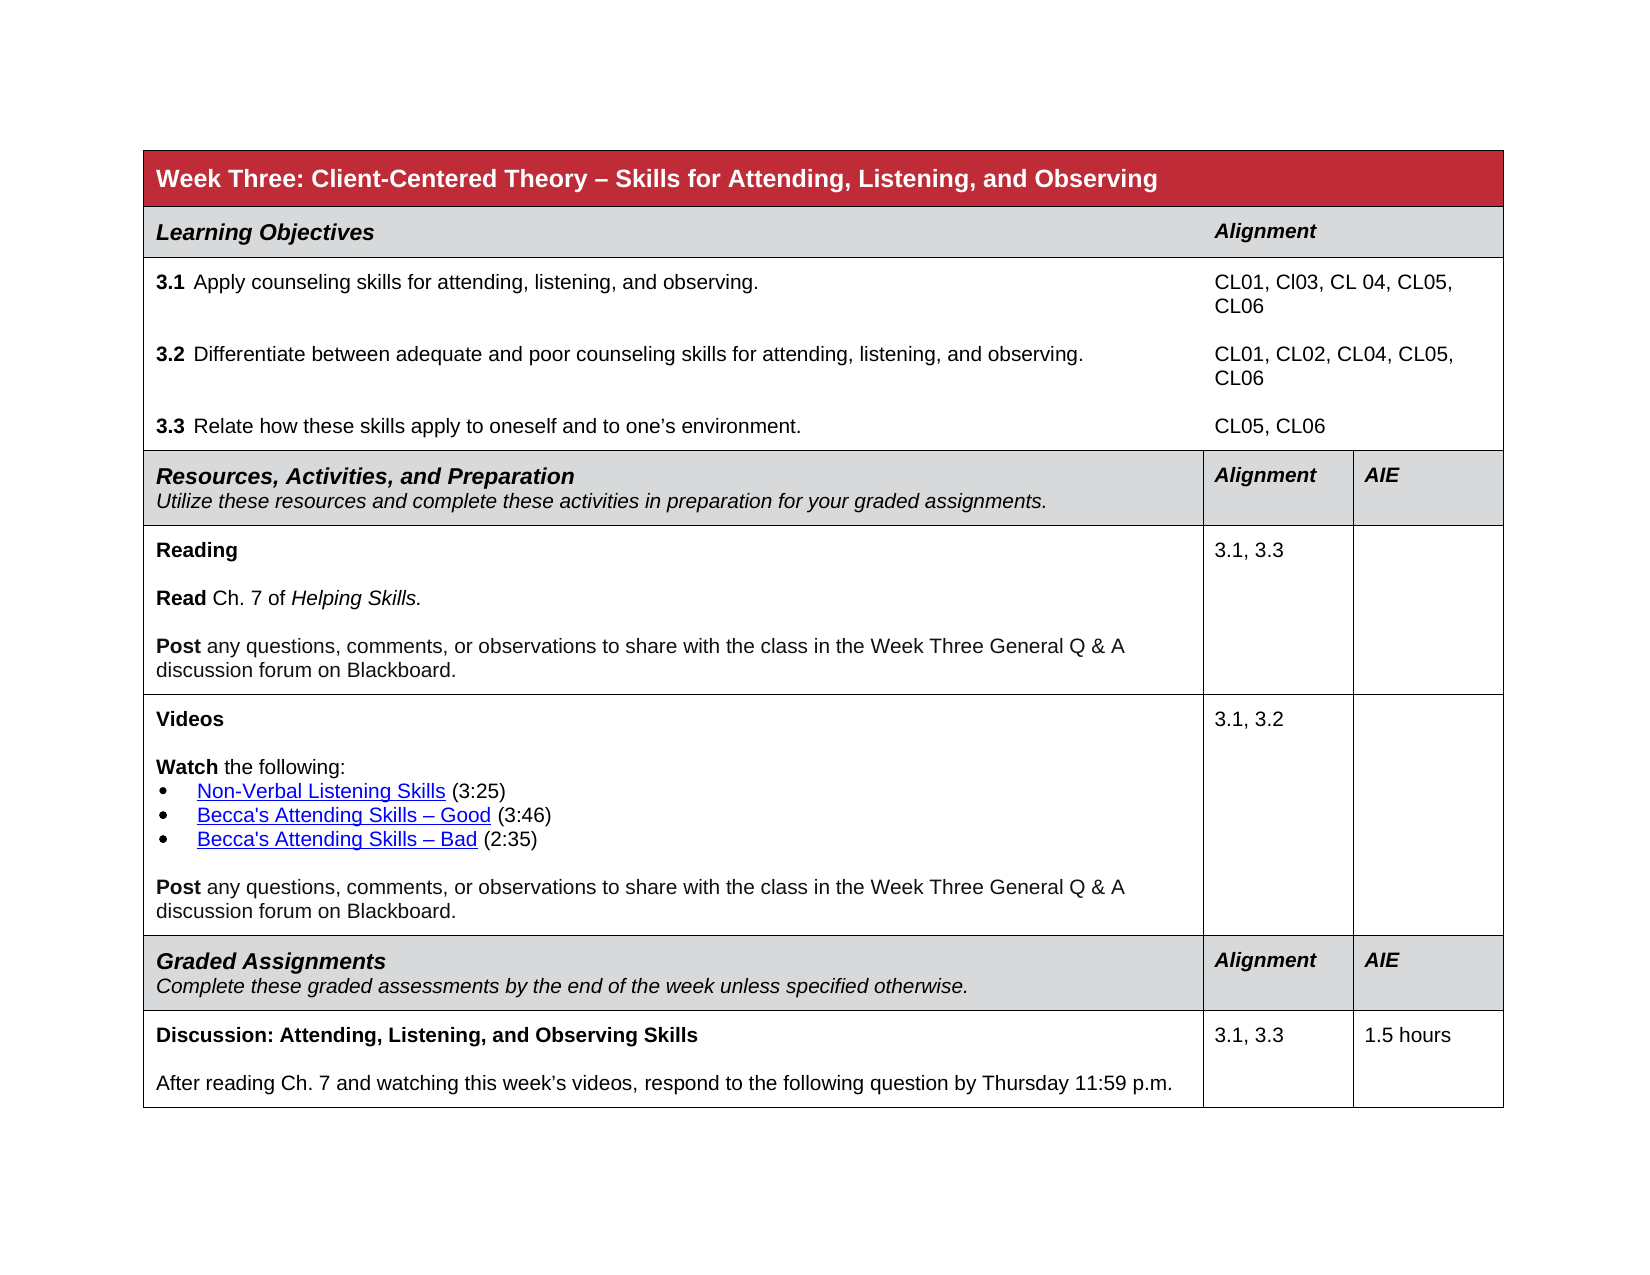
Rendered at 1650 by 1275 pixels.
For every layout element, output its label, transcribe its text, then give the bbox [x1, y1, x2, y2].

table_header [1203, 151, 1353, 206]
table_cell Alignment [1203, 207, 1503, 257]
table_cell Alignment [1204, 451, 1353, 525]
table_cell AIE [1354, 936, 1503, 1010]
table_cell 3.1, 3.3 [1204, 526, 1353, 694]
table_header Week Three: Client-Centered Theory – Skills for Attending, Listening, and Observing [144, 151, 1203, 206]
table_cell Learning Objectives [144, 207, 1203, 257]
table_cell AIE [1354, 451, 1503, 525]
table_cell [1354, 695, 1503, 935]
table_cell 1.5 hours [1354, 1011, 1503, 1107]
table_cell Reading Read Ch. 7 of Helping Skills. Post any questions, comments, or observations to share with the class in the Week Three General Q & A discussion forum on Blackboard. [144, 526, 1203, 694]
table_cell CL01, CL02, CL04, CL05, CL06 [1203, 330, 1503, 402]
table_cell Graded Assignments Complete these graded assessments by the end of the week unless specified otherwise. [144, 936, 1203, 1010]
table_cell Alignment [1204, 936, 1353, 1010]
table_cell Videos Watch the following: Non-Verbal Listening Skills (3:25) Becca's Attending Skills – Good (3:46) Becca's Attending Skills – Bad (2:35) Post any questions, comments, or observations to share with the class in the Week Three General Q & A discussion forum on Blackboard. [144, 695, 1203, 935]
table_cell [1354, 526, 1503, 694]
table_header [1353, 151, 1503, 206]
table_cell Relate how these skills apply to oneself and to one’s environment. [144, 402, 1203, 450]
table_cell Resources, Activities, and Preparation Utilize these resources and complete these activities in preparation for your graded assignments. [144, 451, 1203, 525]
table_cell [144, 1011, 1203, 1107]
table_cell CL05, CL06 [1203, 402, 1503, 450]
table_cell CL01, Cl03, CL 04, CL05, CL06 [1203, 258, 1503, 330]
table_cell Differentiate between adequate and poor counseling skills for attending, listening, and observing. [144, 330, 1203, 402]
table_cell 3.1, 3.2 [1204, 695, 1353, 935]
table_cell Apply counseling skills for attending, listening, and observing. [144, 258, 1203, 330]
table_cell 3.1, 3.3 [1204, 1011, 1353, 1107]
